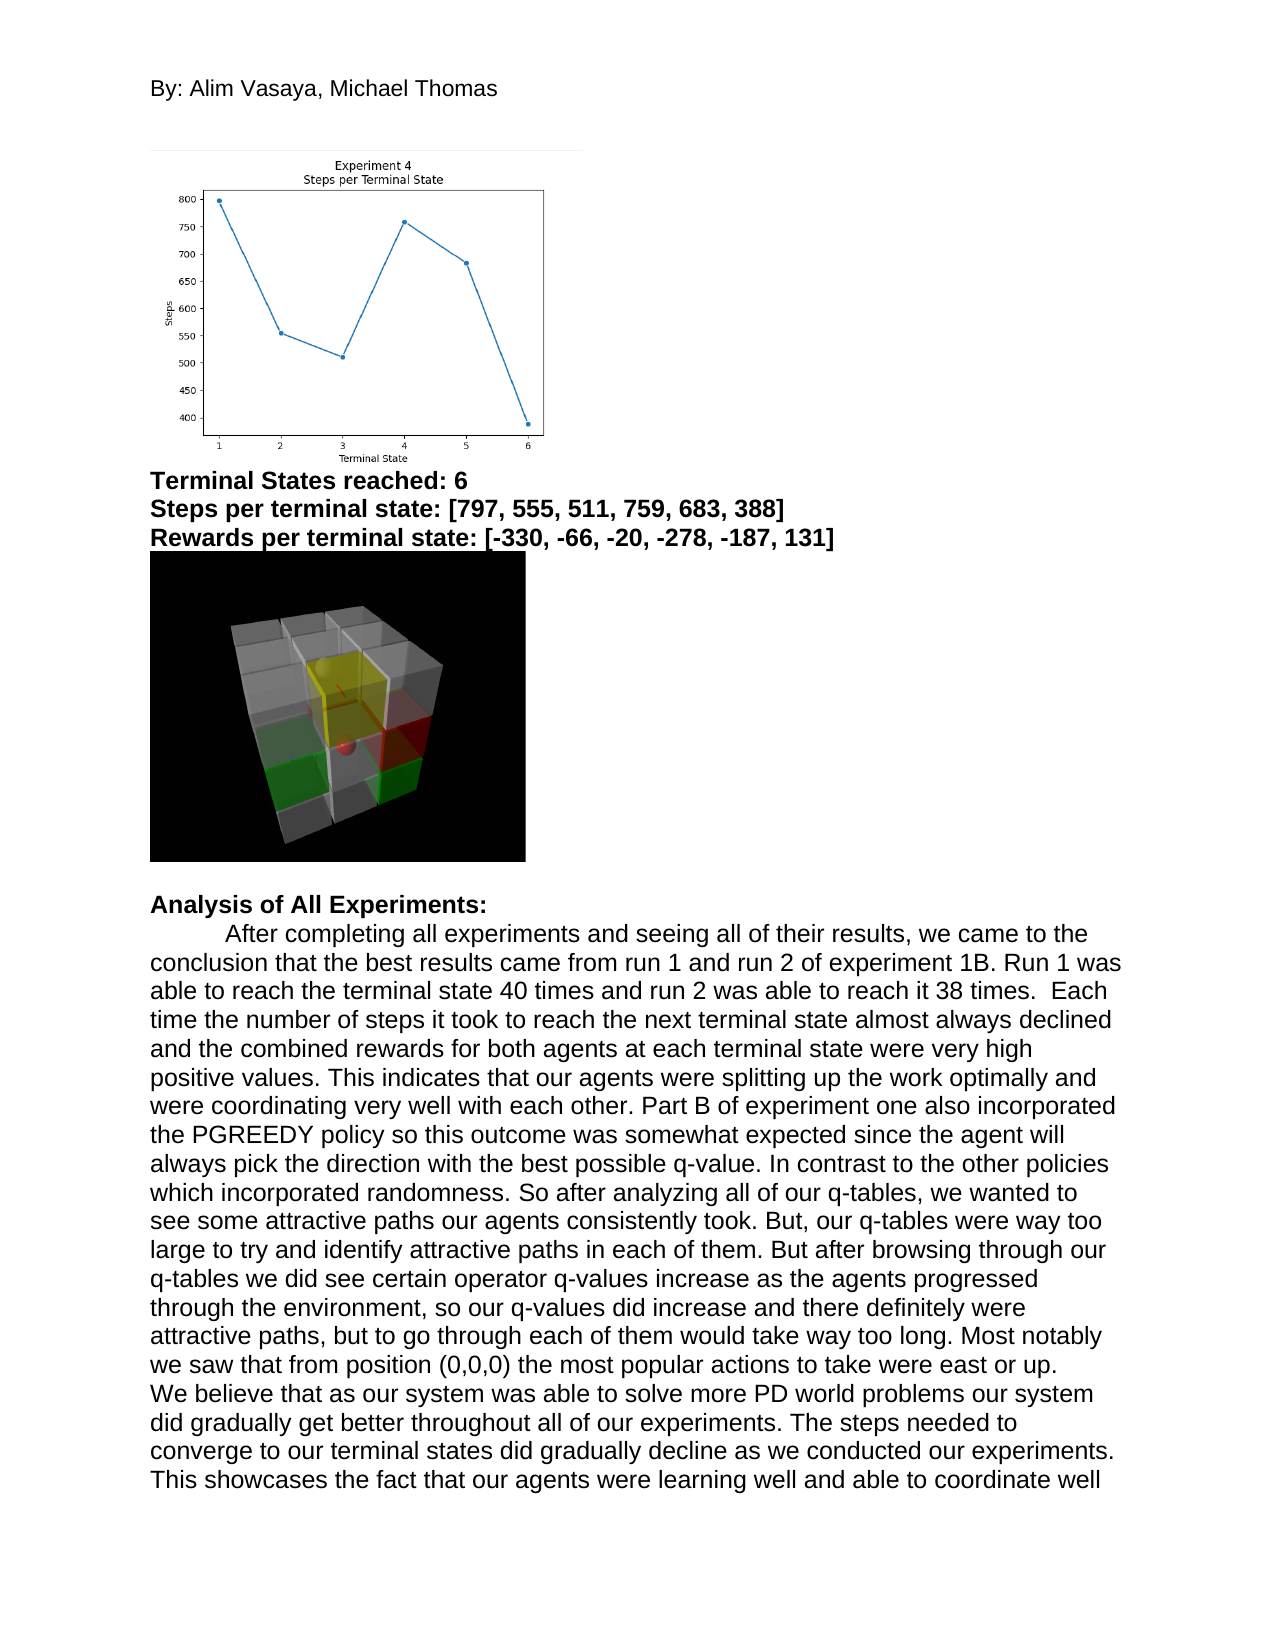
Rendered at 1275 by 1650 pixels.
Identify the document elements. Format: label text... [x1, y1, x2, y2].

text Rewards per terminal state: [-330, -66, -20, -278, -187, 131] [150, 523, 1125, 552]
picture [150, 150, 583, 466]
text Analysis of All Experiments: [150, 890, 1125, 919]
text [150, 1379, 1125, 1494]
text Terminal States reached: 6 [150, 466, 1125, 494]
picture [150, 551, 526, 862]
text Steps per terminal state: [797, 555, 511, 759, 683, 388] [150, 494, 1125, 523]
text After completing all experiments and seeing all of their results, we came to the conclusion that the best results came from run 1 and run 2 of experiment 1B. Run 1 was able to reach the terminal state 40 times and run 2 was able to reach it 38 times. Each time the number of steps it took to reach the next terminal state almost always declined and the combined rewards for both agents at each terminal state were very high positive values. This indicates that our agents were splitting up the work optimally and were coordinating very well with each other. Part B of experiment one also incorporated the PGREEDY policy so this outcome was somewhat expected since the agent will always pick the direction with the best possible q-value. In contrast to the other policies which incorporated randomness. So after analyzing all of our q-tables, we wanted to see some attractive paths our agents consistently took. But, our q-tables were way too large to try and identify attractive paths in each of them. But after browsing through our q-tables we did see certain operator q-values increase as the agents progressed through the environment, so our q-values did increase and there definitely were attractive paths, but to go through each of them would take way too long. Most notably we saw that from position (0,0,0) the most popular actions to take were east or up. [150, 919, 1125, 1379]
